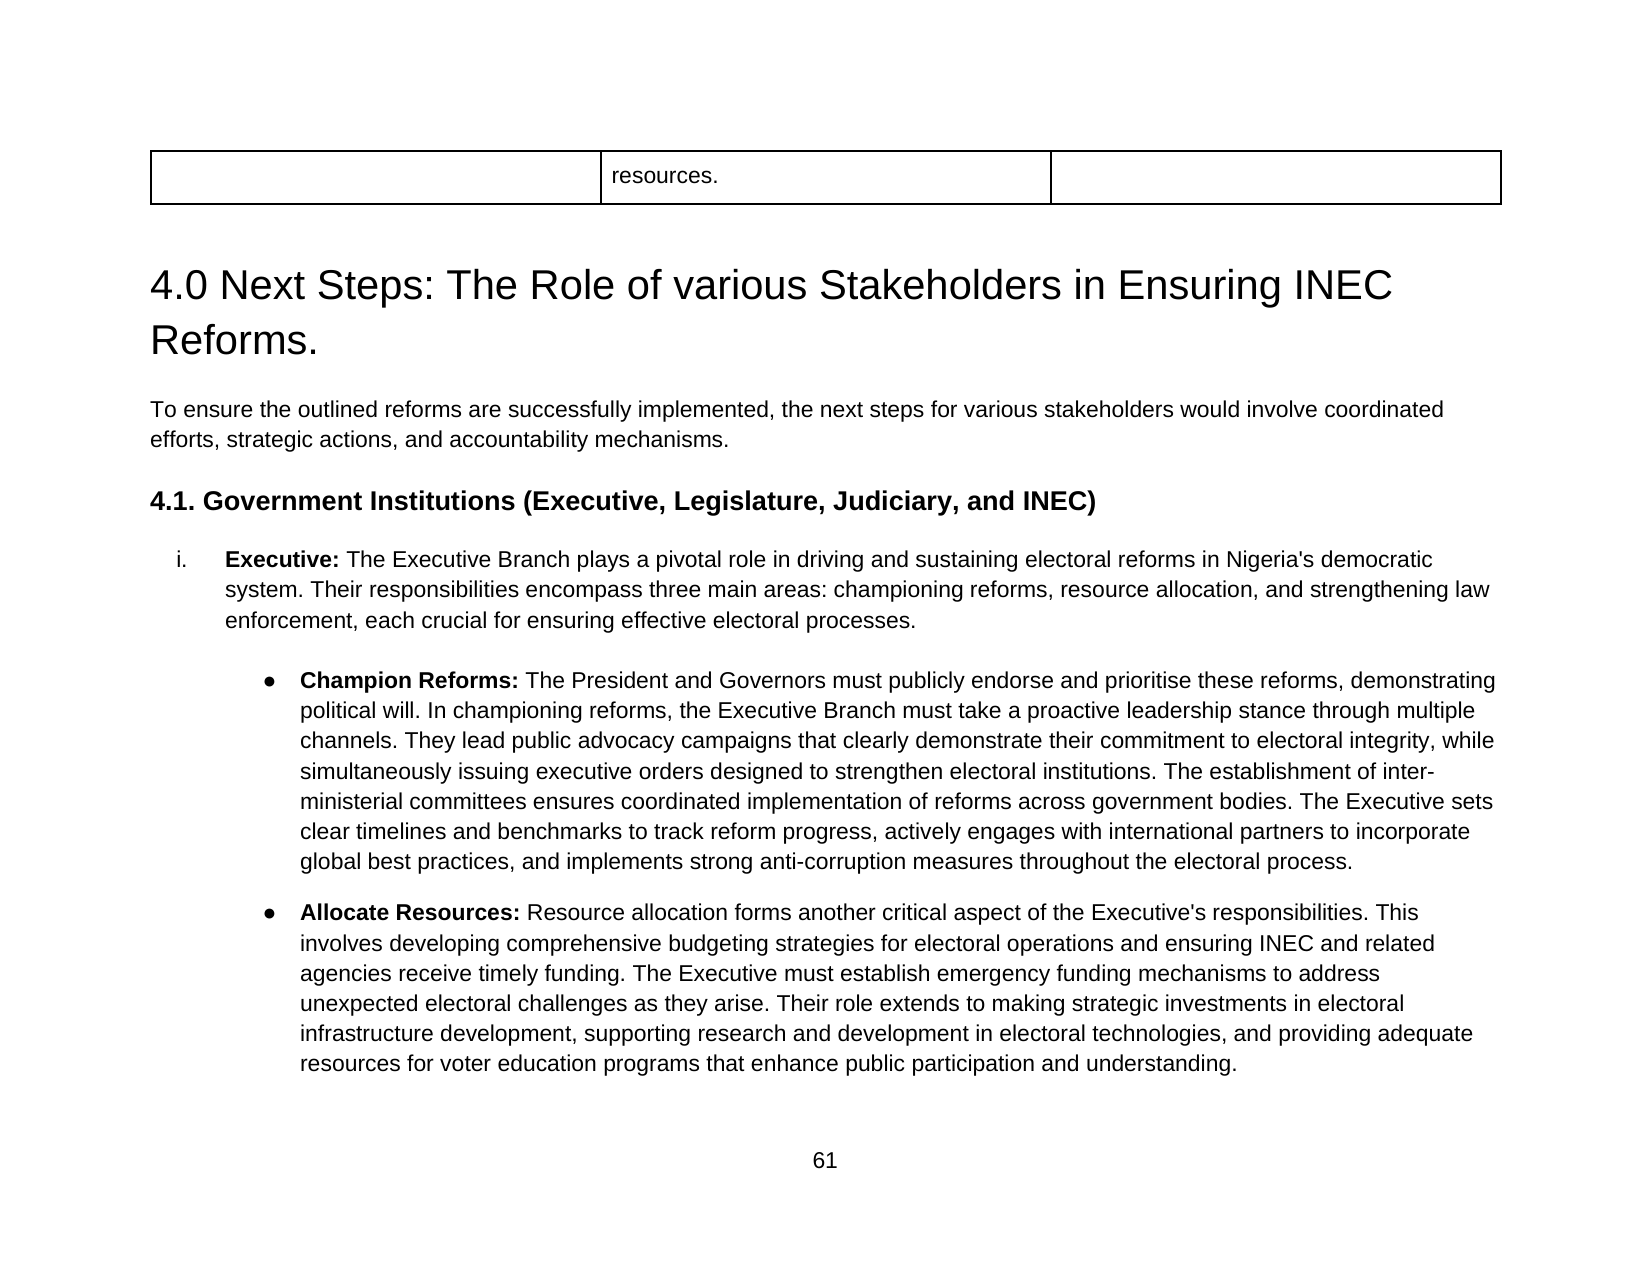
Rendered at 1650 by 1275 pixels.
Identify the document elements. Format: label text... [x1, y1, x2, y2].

list Executive: The Executive Branch plays a pivotal role in driving and sustaining electoral reforms in Nigeria's democratic system. Their responsibilities encompass three main areas: championing reforms, resource allocation, and strengthening law enforcement, each crucial for ensuring effective electoral processes. [187, 546, 1500, 663]
subtitle 4.0 Next Steps: The Role of various Stakeholders in Ensuring INEC Reforms. [150, 260, 1500, 363]
list Champion Reforms: The President and Governors must publicly endorse and prioritise these reforms, demonstrating political will. In championing reforms, the Executive Branch must take a proactive leadership stance through multiple channels. They lead public advocacy campaigns that clearly demonstrate their commitment to electoral integrity, while simultaneously issuing executive orders designed to strengthen electoral institutions. The establishment of inter-ministerial committees ensures coordinated implementation of reforms across government bodies. The Executive sets clear timelines and benchmarks to track reform progress, actively engages with international partners to incorporate global best practices, and implements strong anti-corruption measures throughout the electoral process. [262, 667, 1500, 874]
list Allocate Resources: Resource allocation forms another critical aspect of the Executive's responsibilities. This involves developing comprehensive budgeting strategies for electoral operations and ensuring INEC and related agencies receive timely funding. The Executive must establish emergency funding mechanisms to address unexpected electoral challenges as they arise. Their role extends to making strategic investments in electoral infrastructure development, supporting research and development in electoral technologies, and providing adequate resources for voter education programs that enhance public participation and understanding. [262, 899, 1500, 1077]
text To ensure the outlined reforms are successfully implemented, the next steps for various stakeholders would involve coordinated efforts, strategic actions, and accountability mechanisms. [150, 396, 1500, 452]
subtitle 4.1. Government Institutions (Executive, Legislature, Judiciary, and INEC) [150, 485, 1500, 516]
